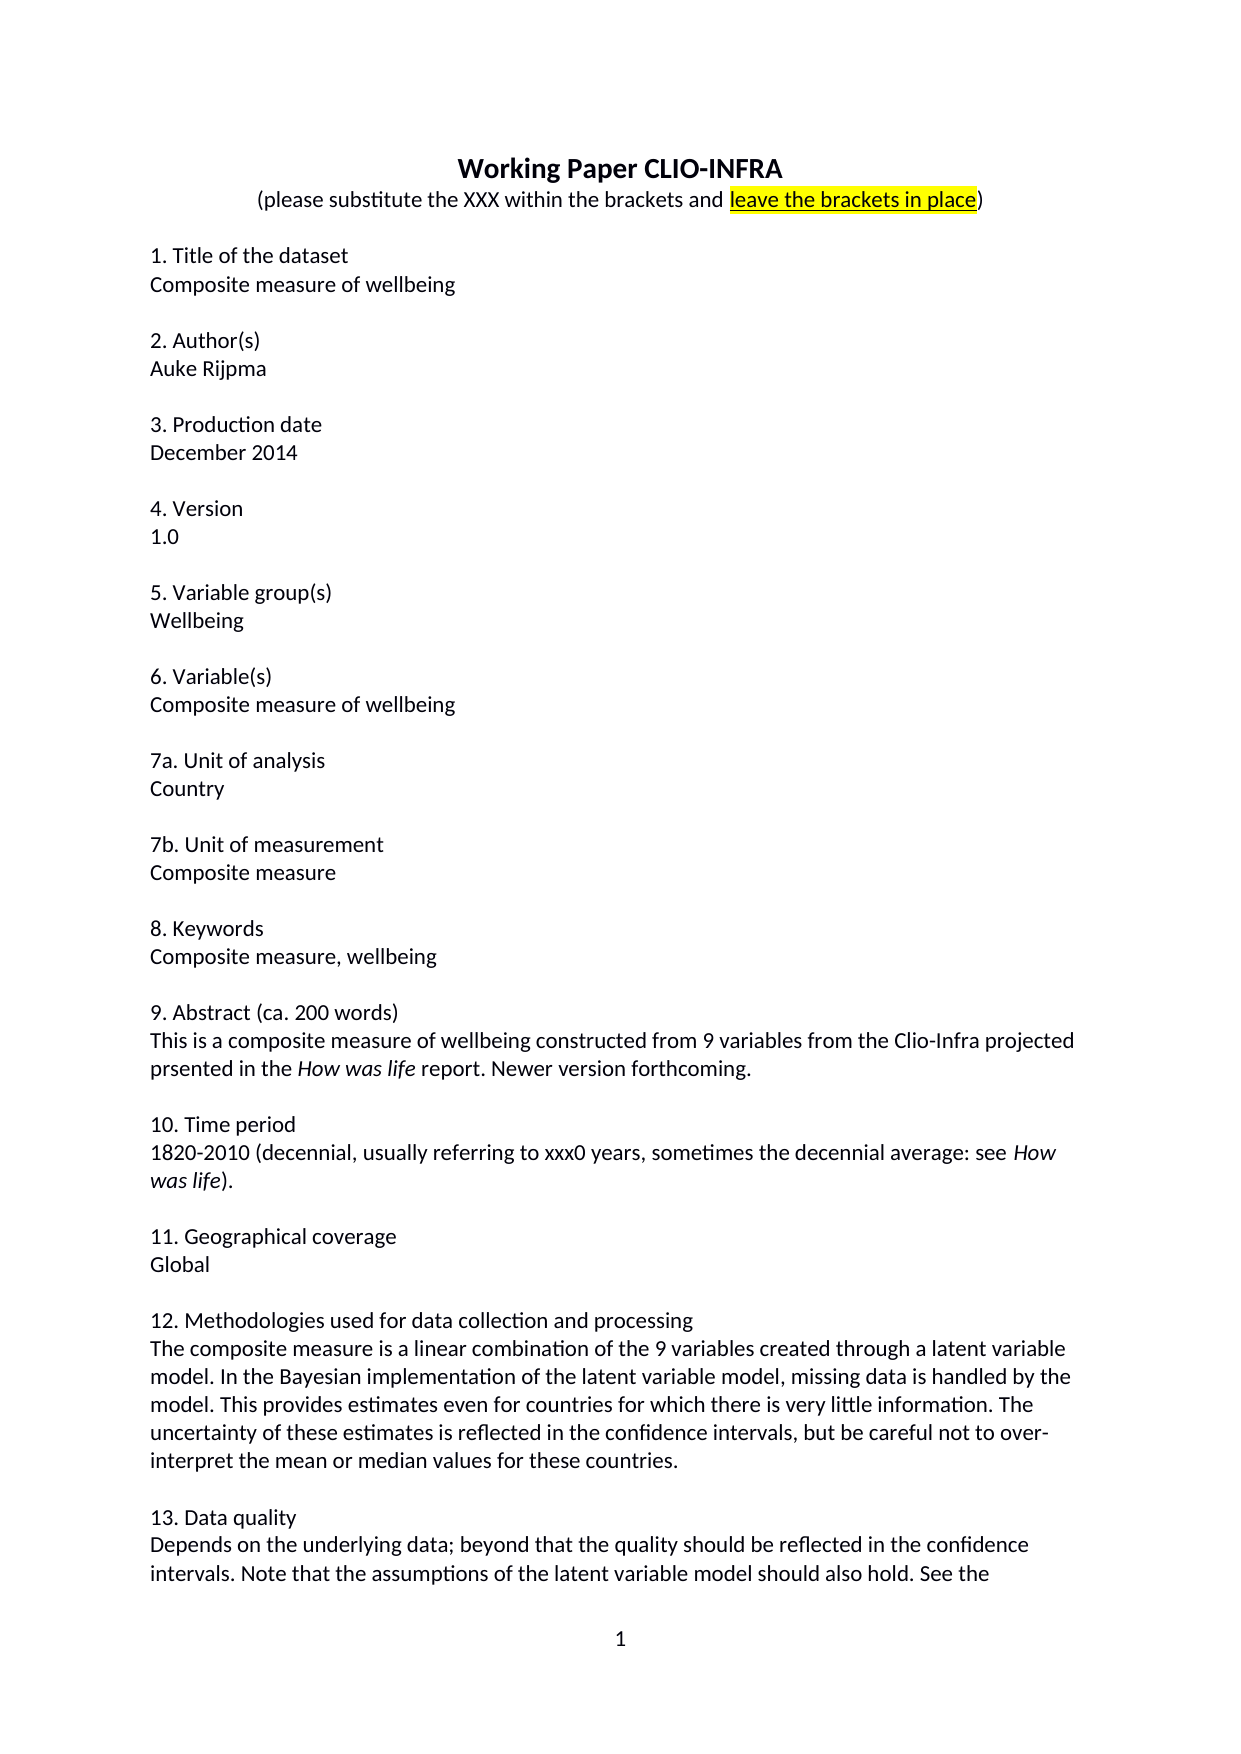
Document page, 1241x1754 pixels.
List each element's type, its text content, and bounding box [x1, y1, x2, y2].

text 8. Keywords [150, 914, 1090, 942]
text Composite measure of wellbeing [150, 270, 1090, 298]
text 3. Production date [150, 410, 1090, 438]
text 9. Abstract (ca. 200 words) [150, 998, 1090, 1026]
text 1820-2010 (decennial, usually referring to xxx0 years, sometimes the decennial average: see How was life). [150, 1138, 1090, 1194]
text Composite measure, wellbeing [150, 942, 1090, 970]
text (please substitute the XXX within the brackets and leave the brackets in place) [150, 186, 730, 214]
text Composite measure [150, 858, 1090, 886]
text Global [150, 1250, 1090, 1278]
text 7a. Unit of analysis [150, 746, 1090, 774]
text 11. Geographical coverage [150, 1222, 1090, 1250]
text Auke Rijpma [150, 354, 1090, 382]
text Wellbeing [150, 606, 1090, 634]
text 7b. Unit of measurement [150, 830, 1090, 858]
text Country [150, 774, 1090, 802]
text 10. Time period [150, 1110, 1090, 1138]
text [150, 1531, 1090, 1587]
text 13. Data quality [150, 1503, 1090, 1531]
text 1. Title of the dataset [150, 242, 1090, 270]
text 12. Methodologies used for data collection and processing [150, 1306, 1090, 1334]
text December 2014 [150, 438, 1090, 466]
text 6. Variable(s) [150, 662, 1090, 690]
text 2. Author(s) [150, 326, 1090, 354]
text Working Paper CLIO-INFRA [150, 150, 1090, 186]
text 1.0 [150, 522, 1090, 550]
text 4. Version [150, 494, 1090, 522]
text This is a composite measure of wellbeing constructed from 9 variables from the Clio-Infra projected prsented in the How was life report. Newer version forthcoming. [150, 1026, 1090, 1082]
text The composite measure is a linear combination of the 9 variables created through a latent variable model. In the Bayesian implementation of the latent variable model, missing data is handled by the model. This provides estimates even for countries for which there is very little information. The uncertainty of these estimates is reflected in the confidence intervals, but be careful not to over-interpret the mean or median values for these countries. [150, 1334, 1090, 1474]
text Composite measure of wellbeing [150, 690, 1090, 718]
text 5. Variable group(s) [150, 578, 1090, 606]
